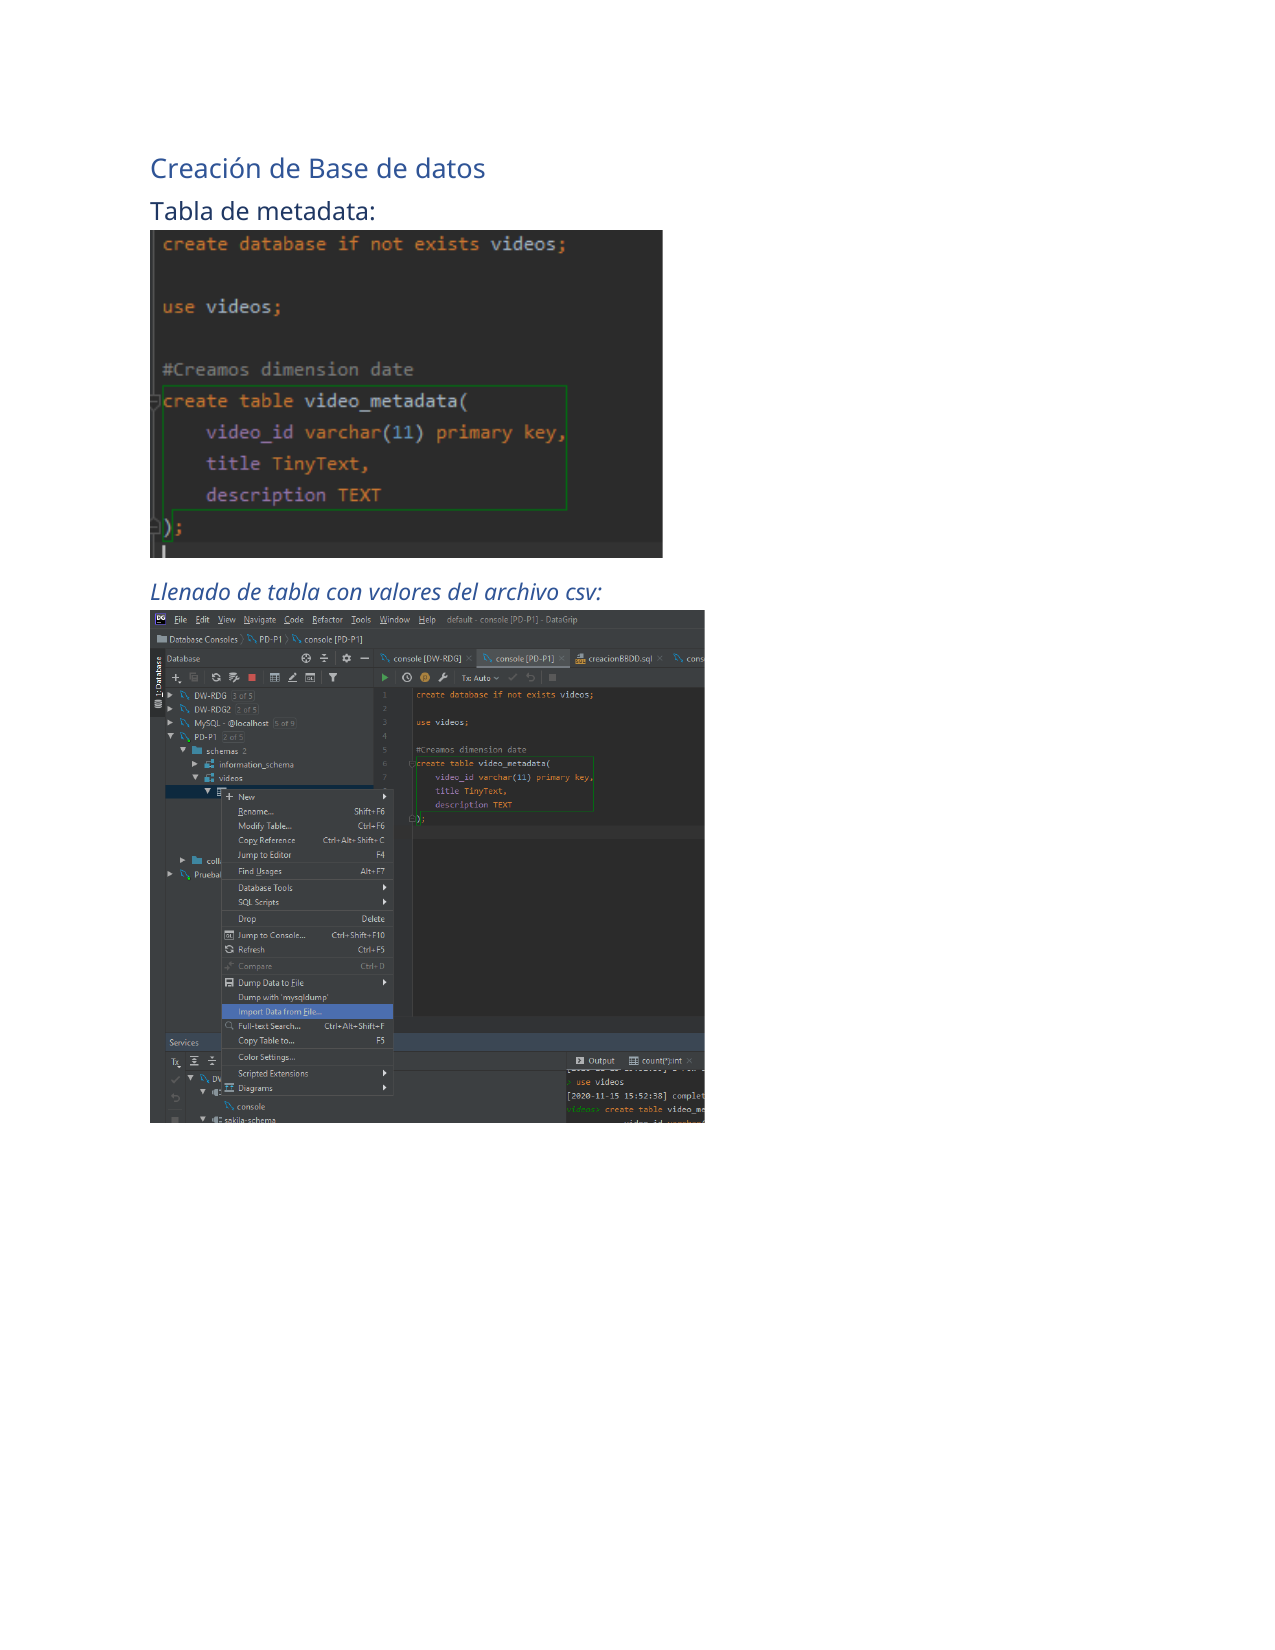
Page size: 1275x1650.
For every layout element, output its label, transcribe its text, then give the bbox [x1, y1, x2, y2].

picture [150, 230, 663, 558]
subtitle Tabla de metadata: [150, 194, 1125, 228]
subtitle Llenado de tabla con valores del archivo csv: [150, 576, 1125, 607]
subtitle Creación de Base de datos [150, 150, 1125, 187]
picture [150, 610, 705, 1123]
